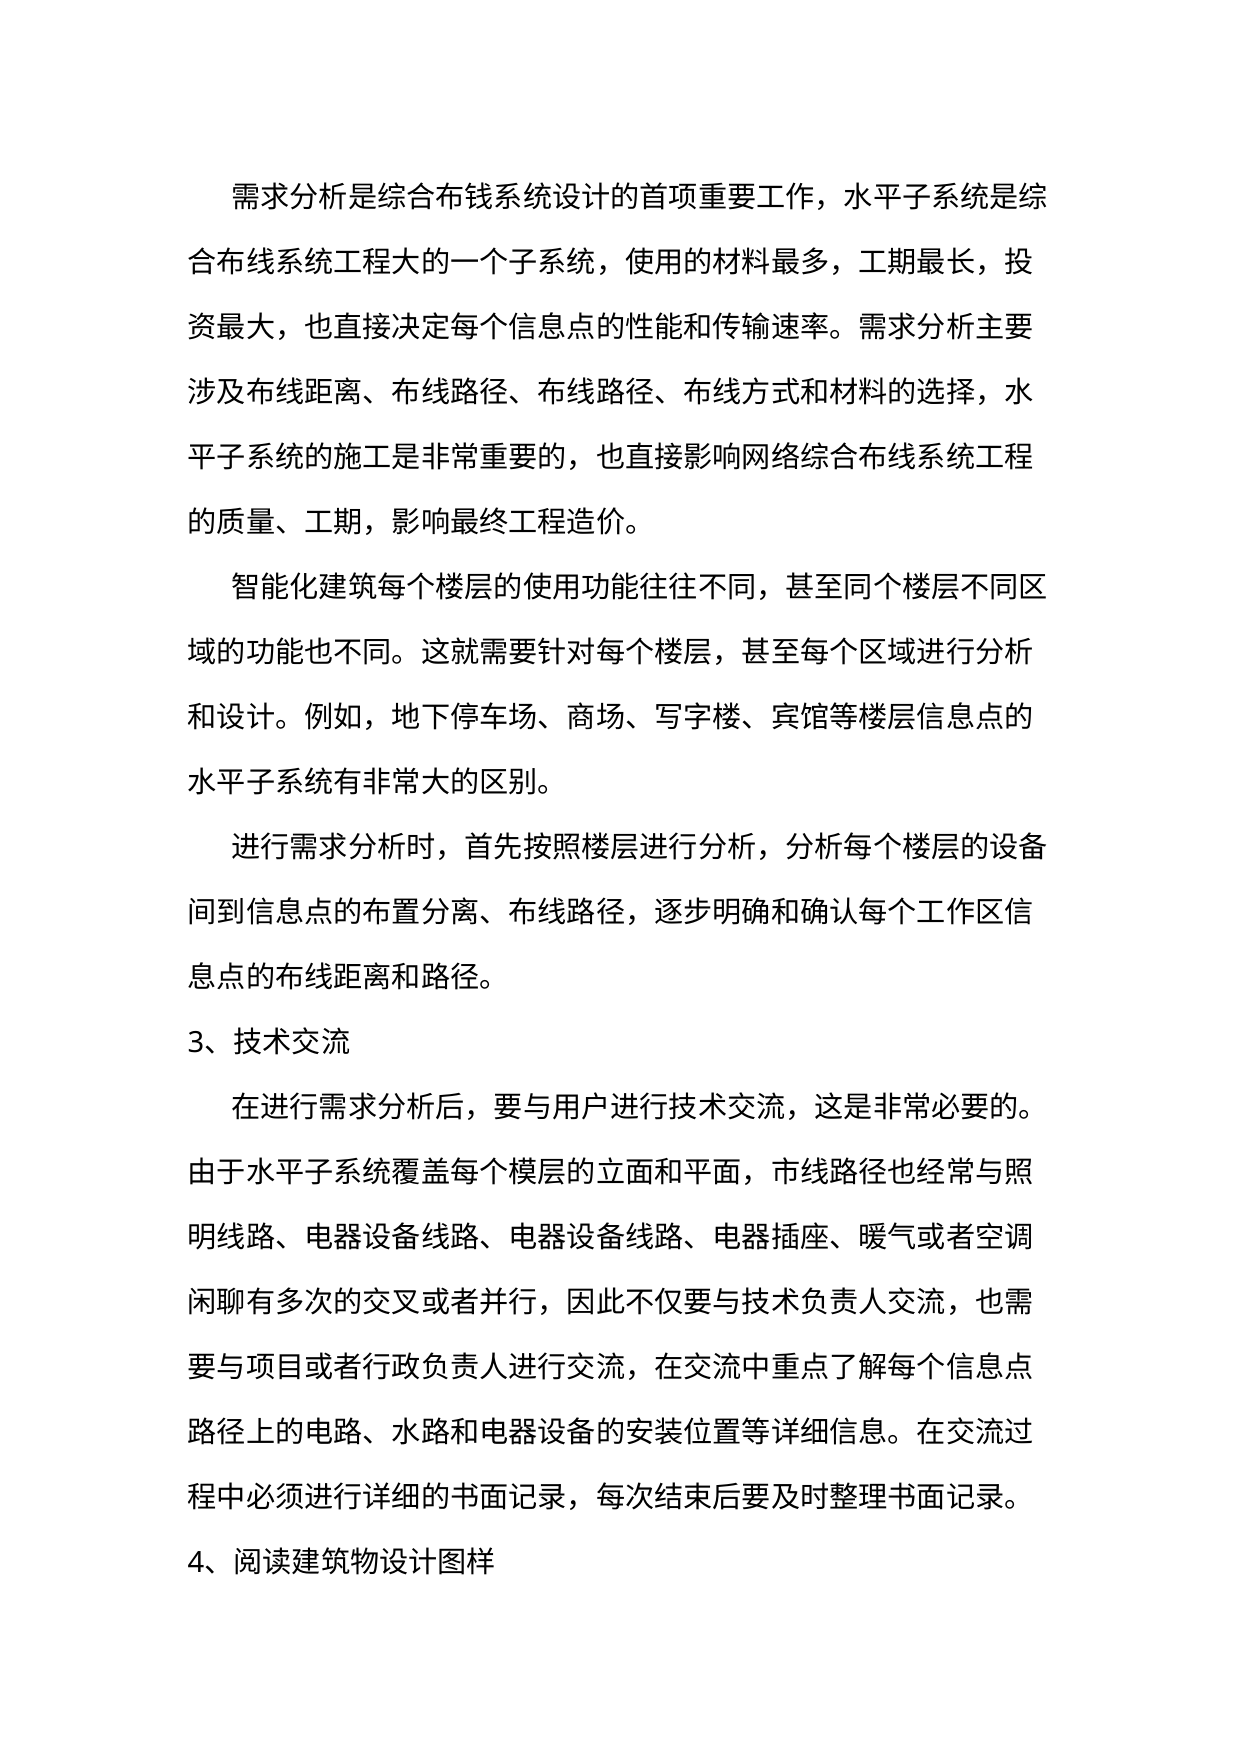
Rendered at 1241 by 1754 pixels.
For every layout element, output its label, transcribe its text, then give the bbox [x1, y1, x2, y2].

text 需求分析是综合布钱系统设计的首项重要工作，水平子系统是综合布线系统工程大的一个子系统，使用的材料最多，工期最长，投资最大，也直接决定每个信息点的性能和传输速率。需求分析主要涉及布线距离、布线路径、布线路径、布线方式和材料的选择，水平子系统的施工是非常重要的，也直接影响网络综合布线系统工程的质量、工期，影响最终工程造价。 智能化建筑每个楼层的使用功能往往不同，甚至同个楼层不同区域的功能也不同。这就需要针对每个楼层，甚至每个区域进行分析和设计。例如，地下停车场、商场、写字楼、宾馆等楼层信息点的水平子系统有非常大的区别。 进行需求分析时，首先按照楼层进行分析，分析每个楼层的设备间到信息点的布置分离、布线路径，逐步明确和确认每个工作区信息点的布线距离和路径。 3、技术交流 在进行需求分析后，要与用户进行技术交流，这是非常必要的。由于水平子系统覆盖每个模层的立面和平面，市线路径也经常与照明线路、电器设备线路、电器设备线路、电器插座、暖气或者空调闲聊有多次的交叉或者并行，因此不仅要与技术负责人交流，也需要与项目或者行政负责人进行交流，在交流中重点了解每个信息点路径上的电路、水路和电器设备的安装位置等详细信息。在交流过程中必须进行详细的书面记录，每次结束后要及时整理书面记录。 [187, 162, 1053, 1527]
text 4、阅读建筑物设计图样 [187, 1527, 1053, 1592]
